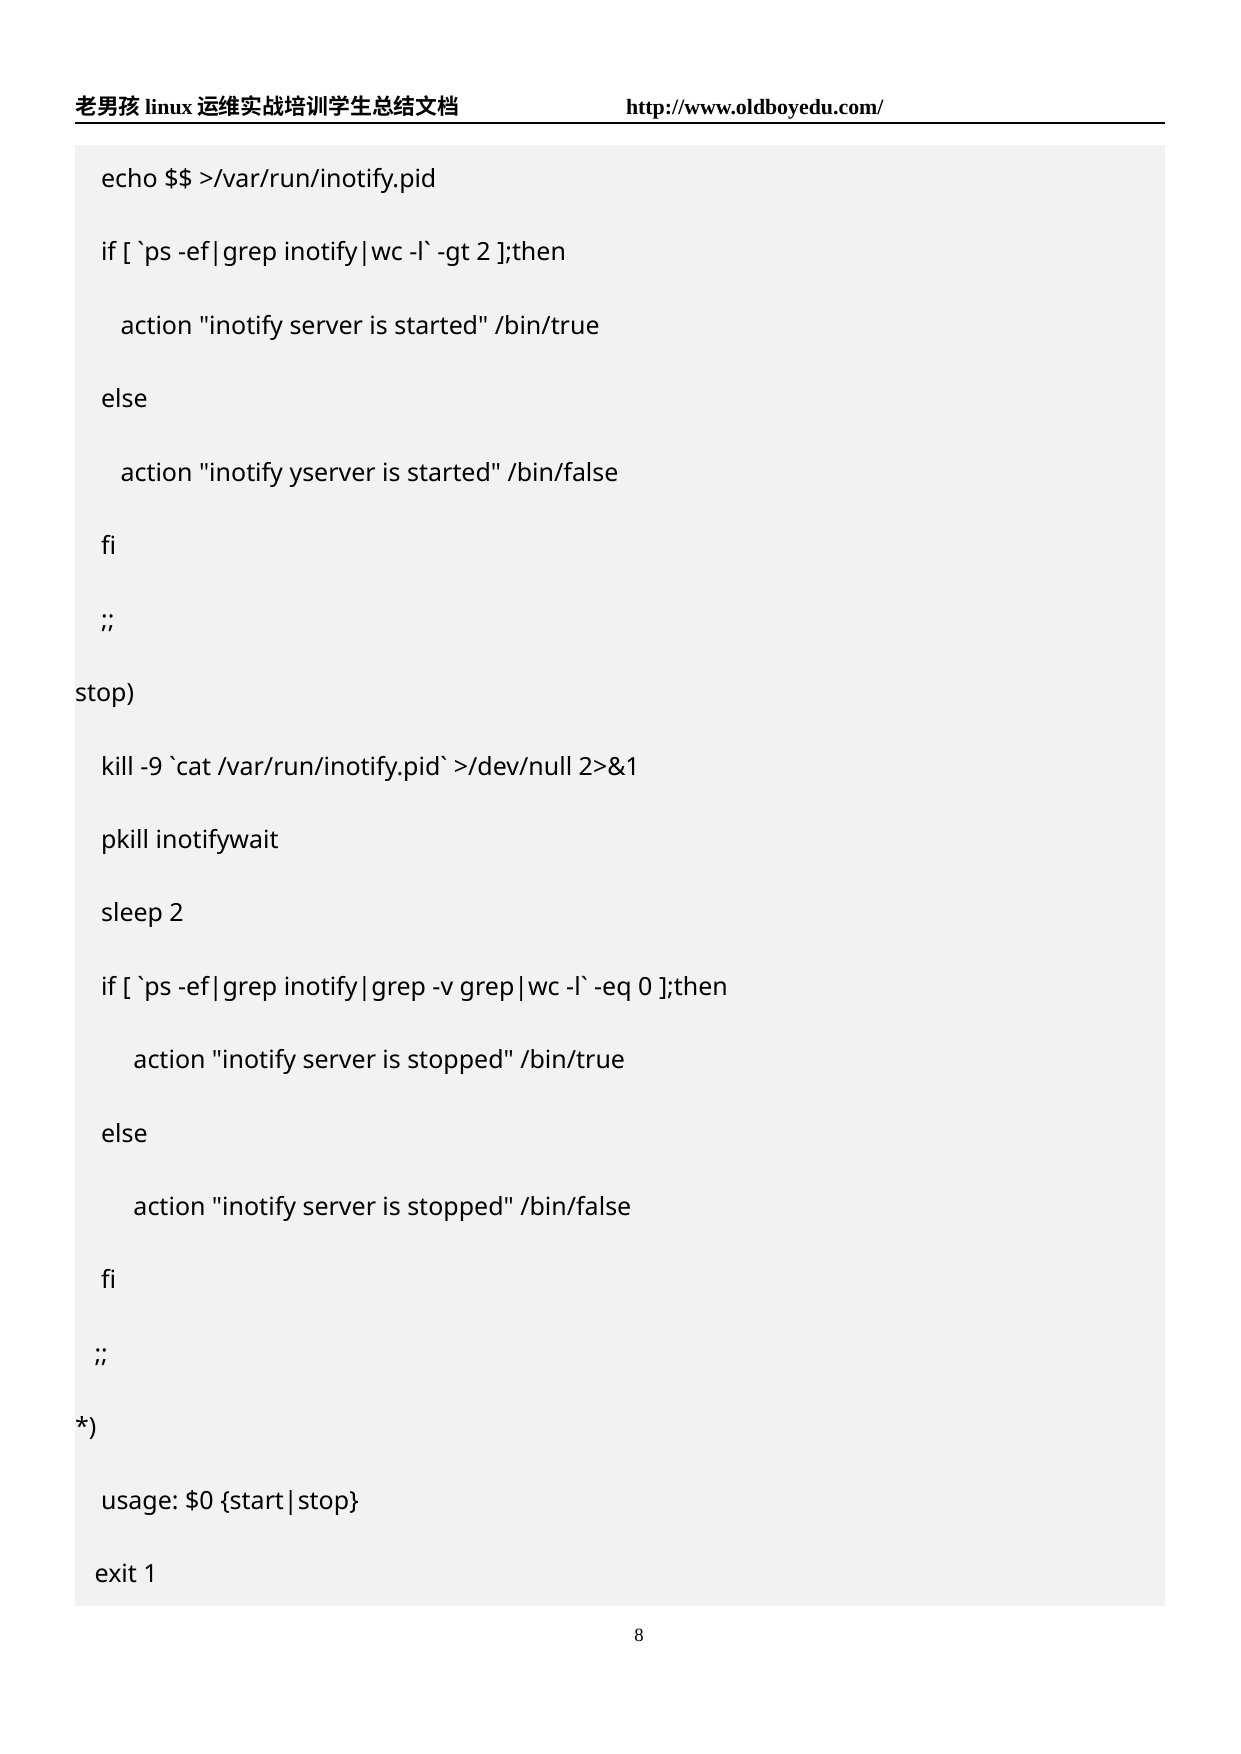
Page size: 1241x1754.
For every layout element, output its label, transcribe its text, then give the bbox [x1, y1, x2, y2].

text action "inotify server is stopped" /bin/false [75, 1173, 1165, 1238]
text action "inotify server is stopped" /bin/true [75, 1026, 1165, 1091]
text ;; [75, 1320, 1165, 1385]
text usage: $0 {start|stop} [75, 1467, 1165, 1532]
text if [ `ps -ef|grep inotify|grep -v grep|wc -l` -eq 0 ];then [75, 953, 1165, 1018]
text *) [75, 1394, 1165, 1459]
text ;; [75, 586, 1165, 651]
text else [75, 366, 1165, 431]
text echo $$ >/var/run/inotify.pid [75, 145, 1165, 210]
text fi [75, 1247, 1165, 1312]
text kill -9 `cat /var/run/inotify.pid` >/dev/null 2>&1 [75, 733, 1165, 798]
text if [ `ps -ef|grep inotify|wc -l` -gt 2 ];then [75, 219, 1165, 284]
text exit 1 [75, 1541, 1165, 1606]
text stop) [75, 659, 1165, 724]
text fi [75, 512, 1165, 577]
text sleep 2 [75, 879, 1165, 944]
text else [75, 1100, 1165, 1165]
text action "inotify yserver is started" /bin/false [75, 439, 1165, 504]
text pkill inotifywait [75, 806, 1165, 871]
text action "inotify server is started" /bin/true [75, 292, 1165, 357]
